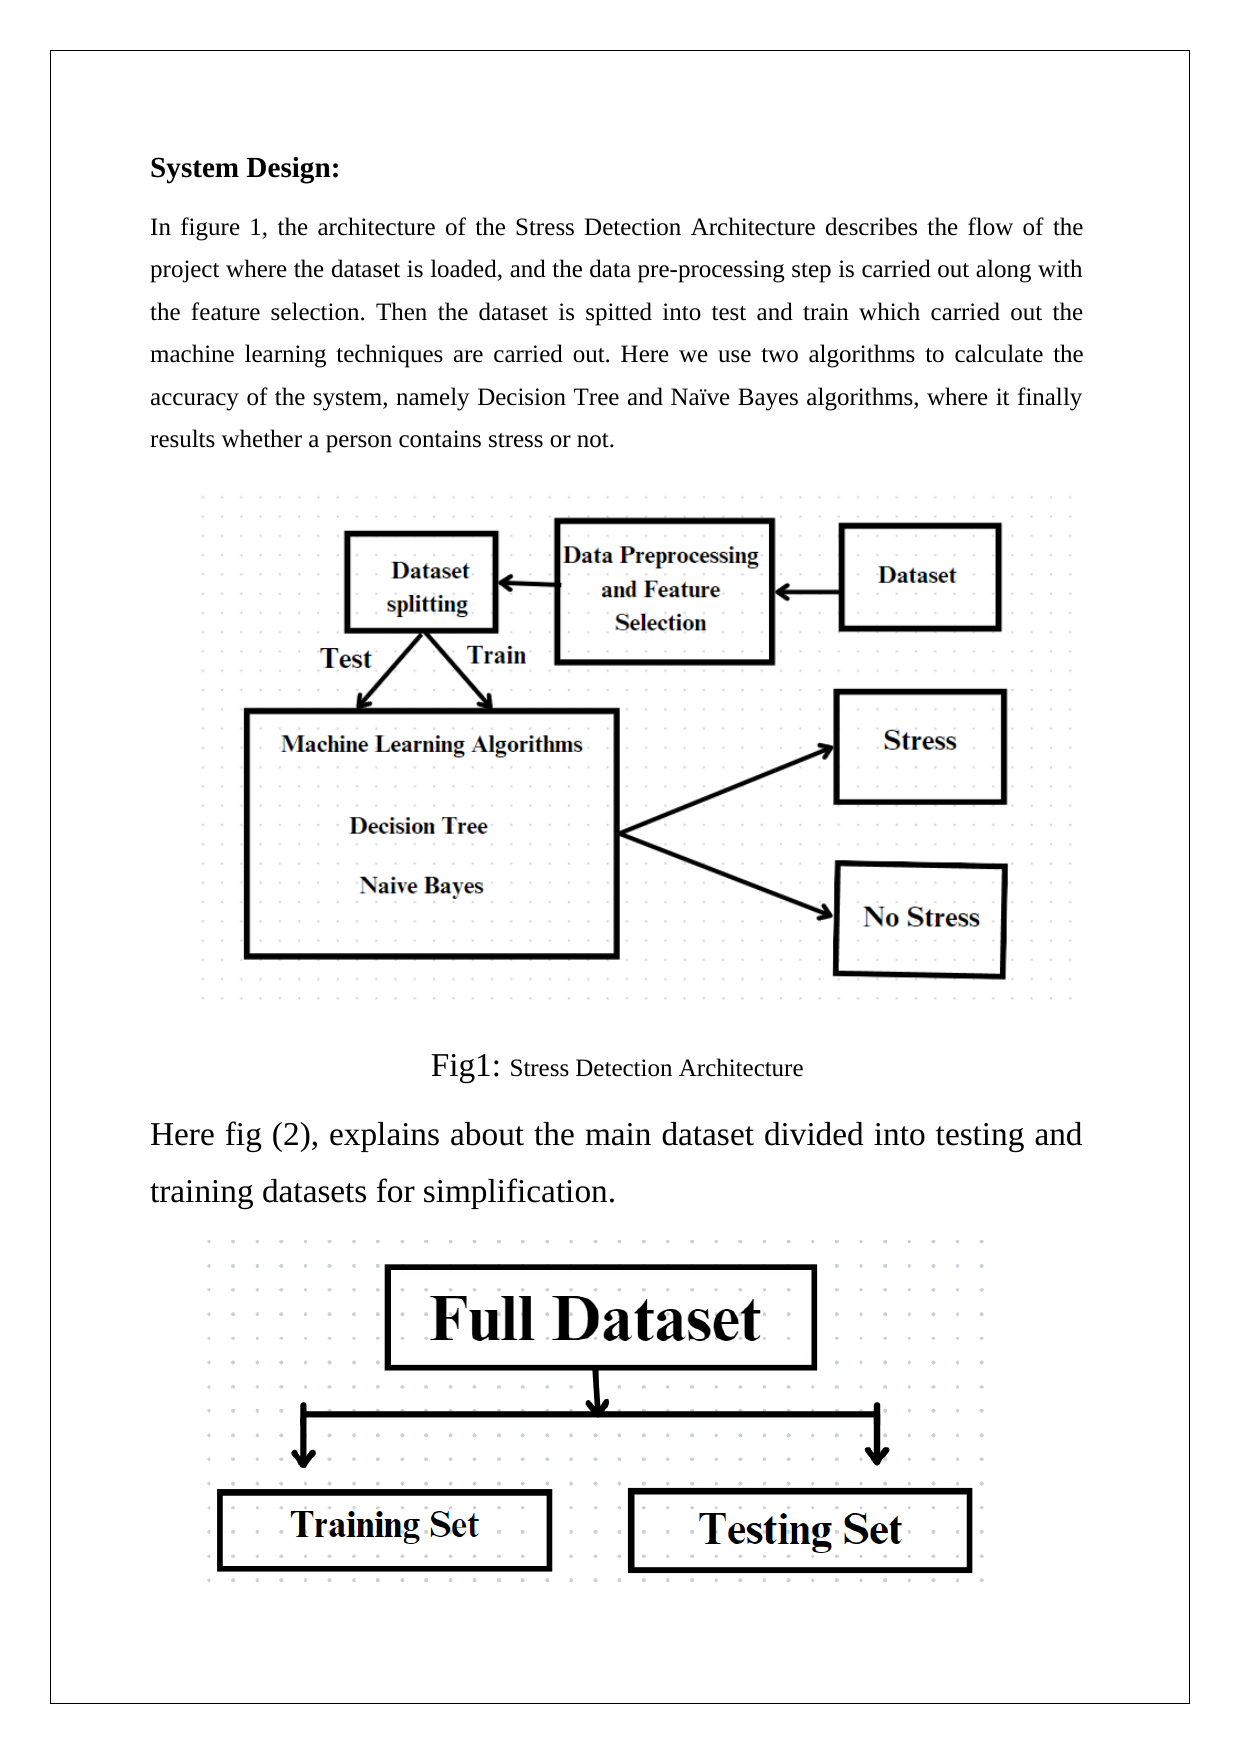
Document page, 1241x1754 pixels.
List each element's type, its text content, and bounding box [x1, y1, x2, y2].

picture [200, 1240, 997, 1597]
text System Design: [150, 150, 1084, 183]
picture [191, 479, 1073, 1015]
text In figure 1, the architecture of the Stress Detection Architecture describes the flow of the project where the dataset is loaded, and the data pre-processing step is carried out along with the feature selection. Then the dataset is spitted into test and train which carried out the machine learning techniques are carried out. Here we use two algorithms to calculate the accuracy of the system, namely Decision Tree and Naïve Bayes algorithms, where it finally results whether a person contains stress or not. [150, 212, 1084, 453]
text Fig1: Stress Detection Architecture [150, 1045, 1084, 1084]
text Here fig (2), explains about the main dataset divided into testing and training datasets for simplification. [150, 1114, 1084, 1209]
